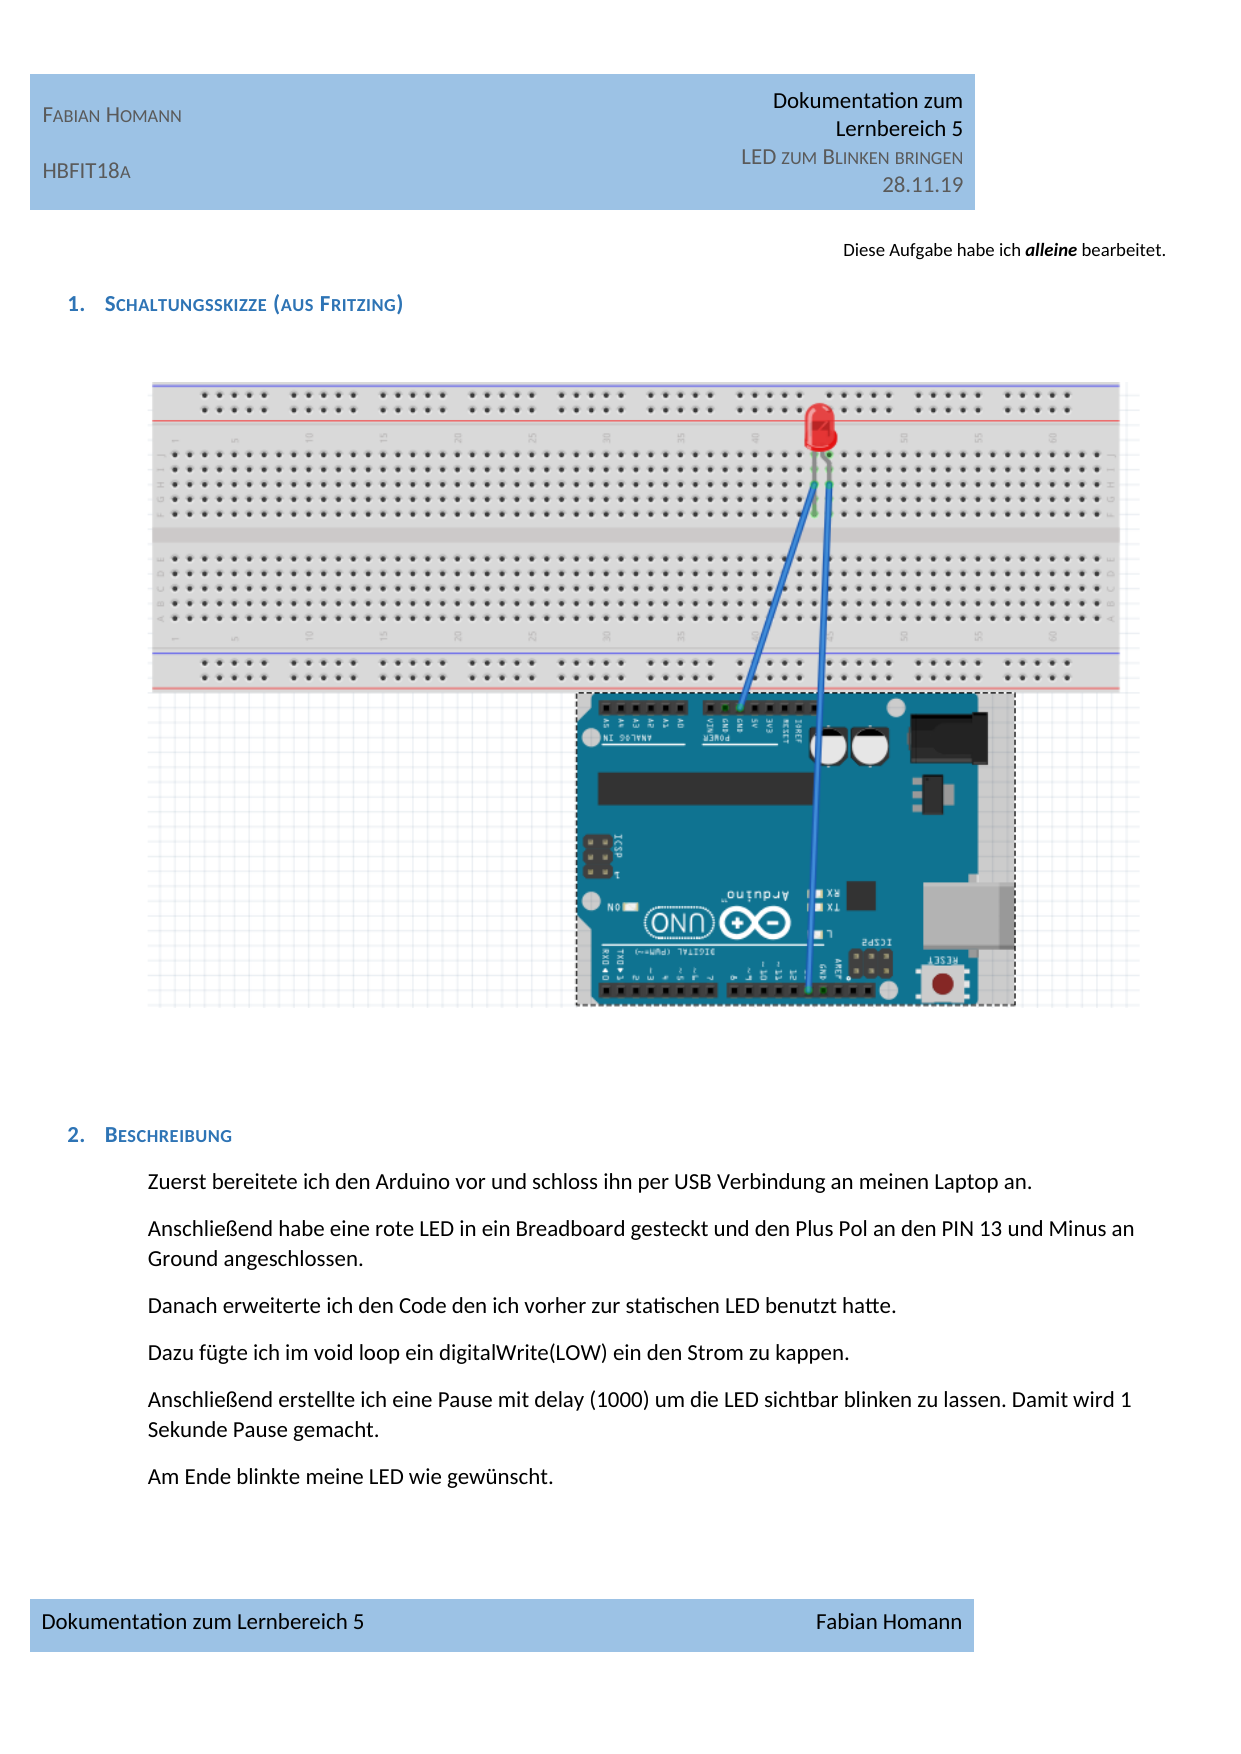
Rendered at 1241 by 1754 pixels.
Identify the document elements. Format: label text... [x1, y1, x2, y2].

text Anschließend habe eine rote LED in ein Breadboard gesteckt und den Plus Pol an den PIN 13 und Minus an Ground angeschlossen. [148, 1214, 1211, 1272]
text Am Ende blinkte meine LED wie gewünscht. [148, 1462, 1211, 1490]
text Danach erweiterte ich den Code den ich vorher zur statischen LED benutzt hatte. [148, 1291, 1211, 1319]
text Dazu fügte ich im void loop ein digitalWrite(LOW) ein den Strom zu kappen. [148, 1338, 1211, 1366]
text Zuerst bereitete ich den Arduino vor und schloss ihn per USB Verbindung an meinen Laptop an. [148, 1167, 1211, 1195]
list Schaltungsskizze (aus Fritzing) [67, 289, 1211, 317]
text Anschließend erstellte ich eine Pause mit delay (1000) um die LED sichtbar blinken zu lassen. Damit wird 1 Sekunde Pause gemacht. [148, 1385, 1211, 1443]
list Beschreibung [67, 1120, 1211, 1148]
picture [147, 382, 1140, 1008]
